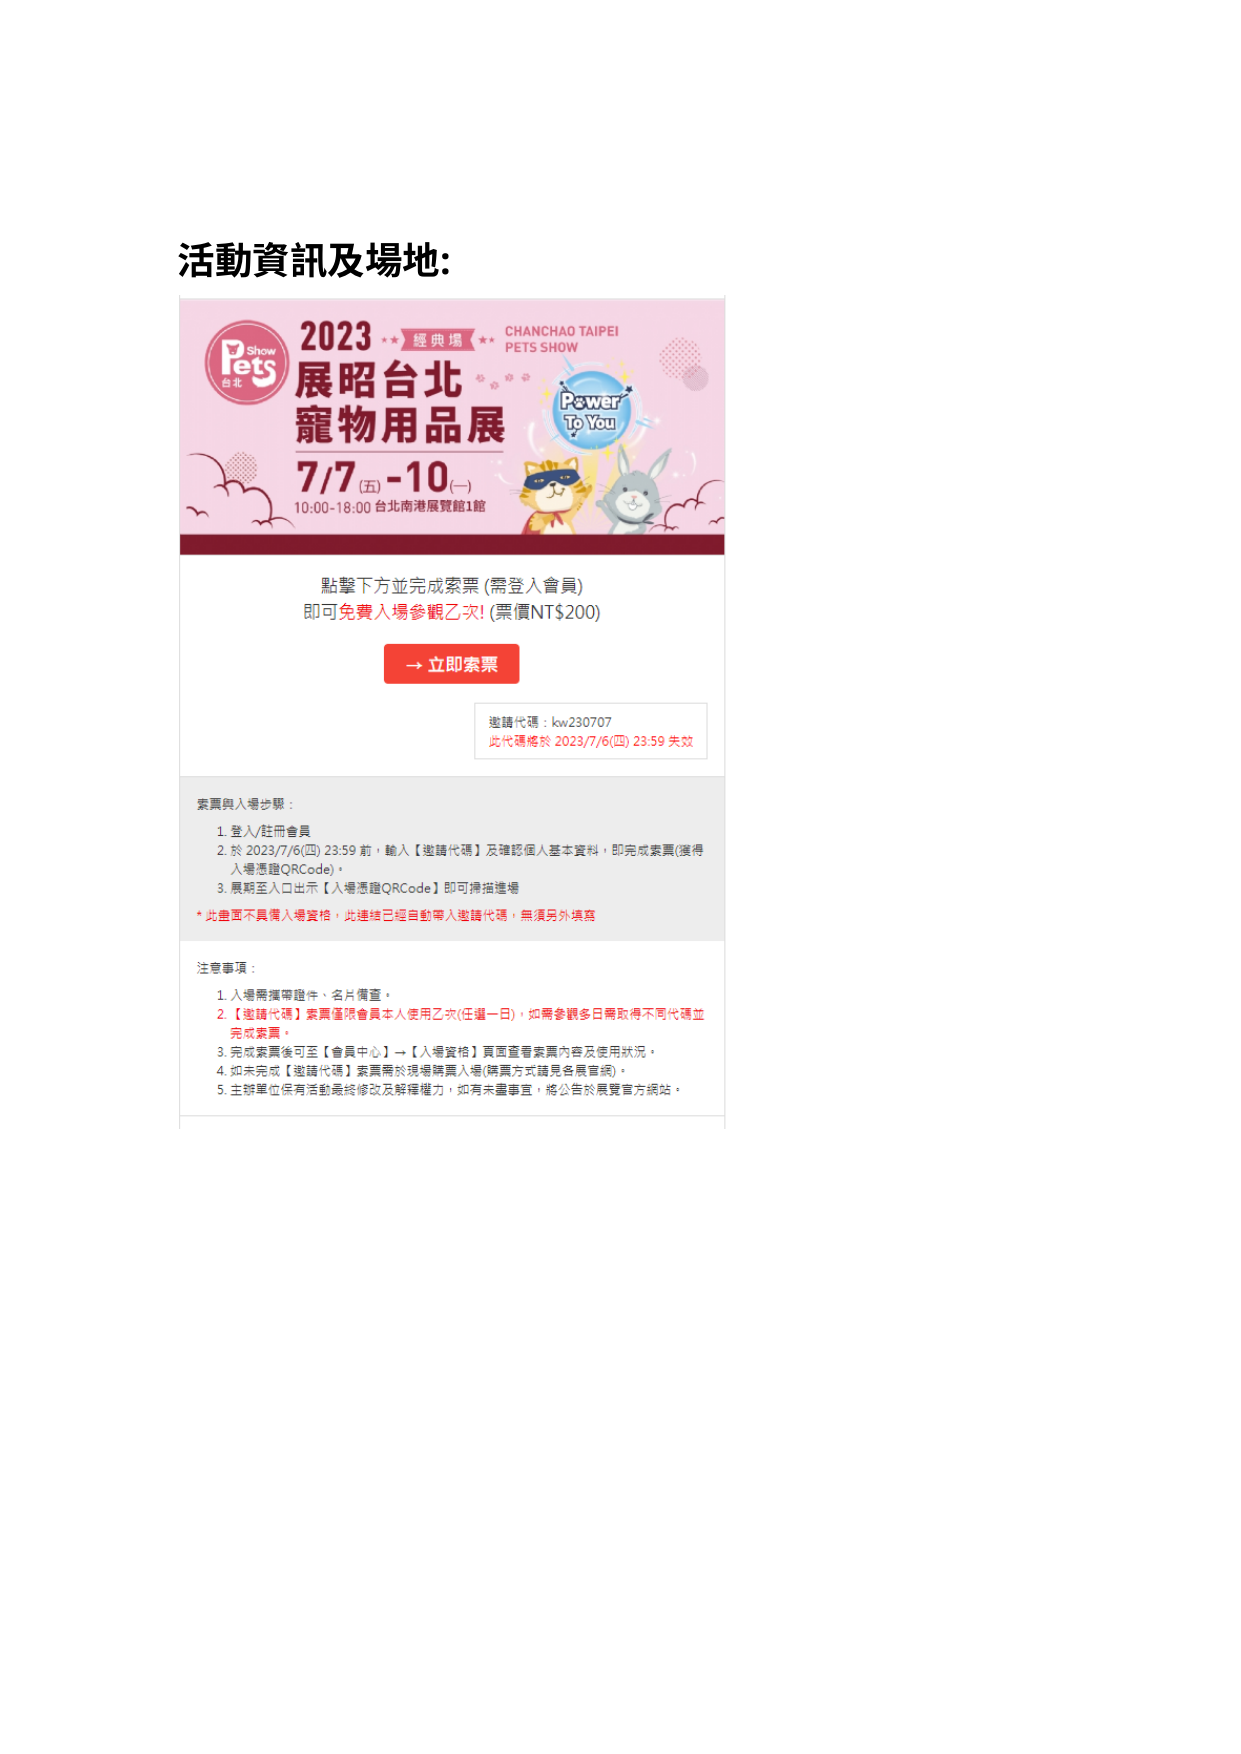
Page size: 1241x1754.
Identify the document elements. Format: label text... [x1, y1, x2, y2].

picture [177, 295, 739, 1129]
text 活動資訊及場地: [177, 221, 1063, 296]
